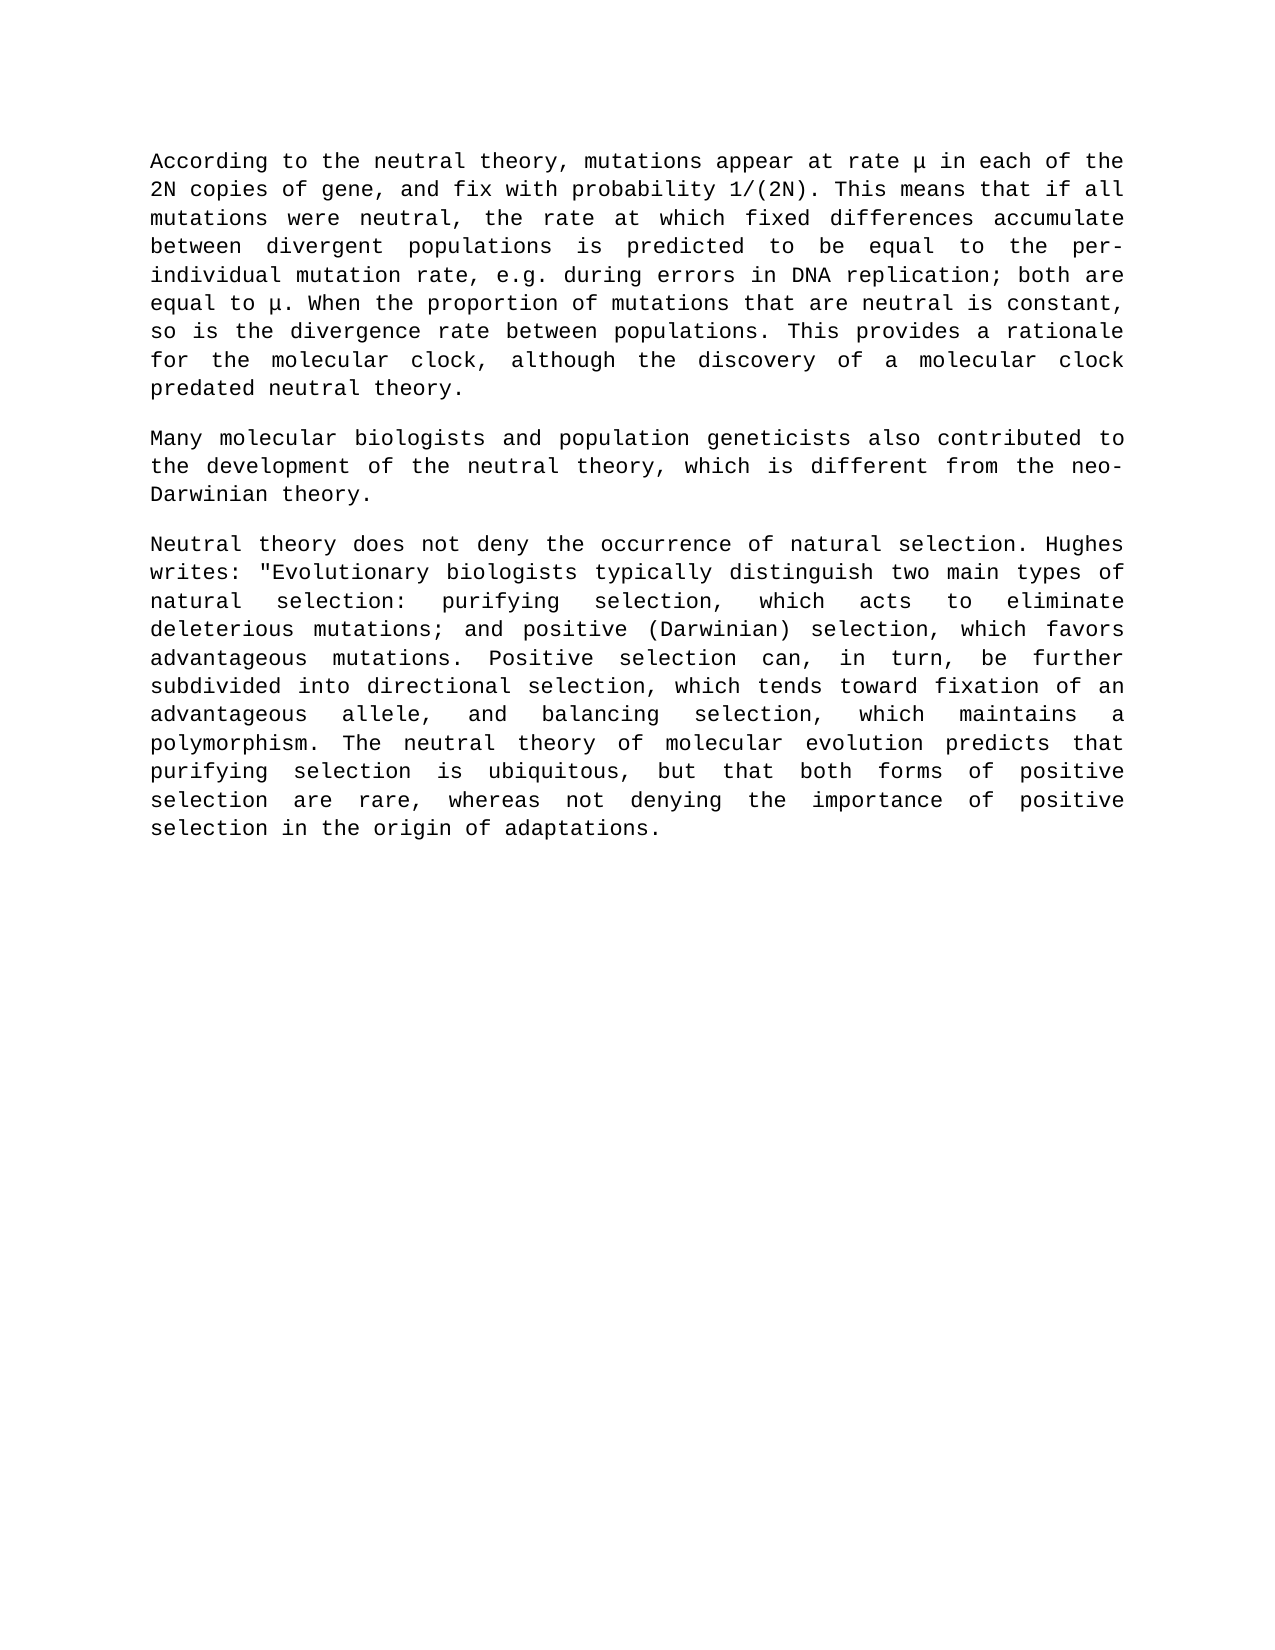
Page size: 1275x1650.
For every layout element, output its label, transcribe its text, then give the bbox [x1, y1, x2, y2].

text Many molecular biologists and population geneticists also contributed to the development of the neutral theory, which is different from the neo-Darwinian theory. [150, 427, 1125, 508]
text According to the neutral theory, mutations appear at rate μ in each of the 2N copies of gene, and fix with probability 1/(2N). This means that if all mutations were neutral, the rate at which fixed differences accumulate between divergent populations is predicted to be equal to the per-individual mutation rate, e.g. during errors in DNA replication; both are equal to μ. When the proportion of mutations that are neutral is constant, so is the divergence rate between populations. This provides a rationale for the molecular clock, although the discovery of a molecular clock predated neutral theory. [150, 150, 1125, 402]
text Neutral theory does not deny the occurrence of natural selection. Hughes writes: "Evolutionary biologists typically distinguish two main types of natural selection: purifying selection, which acts to eliminate deleterious mutations; and positive (Darwinian) selection, which favors advantageous mutations. Positive selection can, in turn, be further subdivided into directional selection, which tends toward fixation of an advantageous allele, and balancing selection, which maintains a polymorphism. The neutral theory of molecular evolution predicts that purifying selection is ubiquitous, but that both forms of positive selection are rare, whereas not denying the importance of positive selection in the origin of adaptations. [150, 533, 1125, 842]
